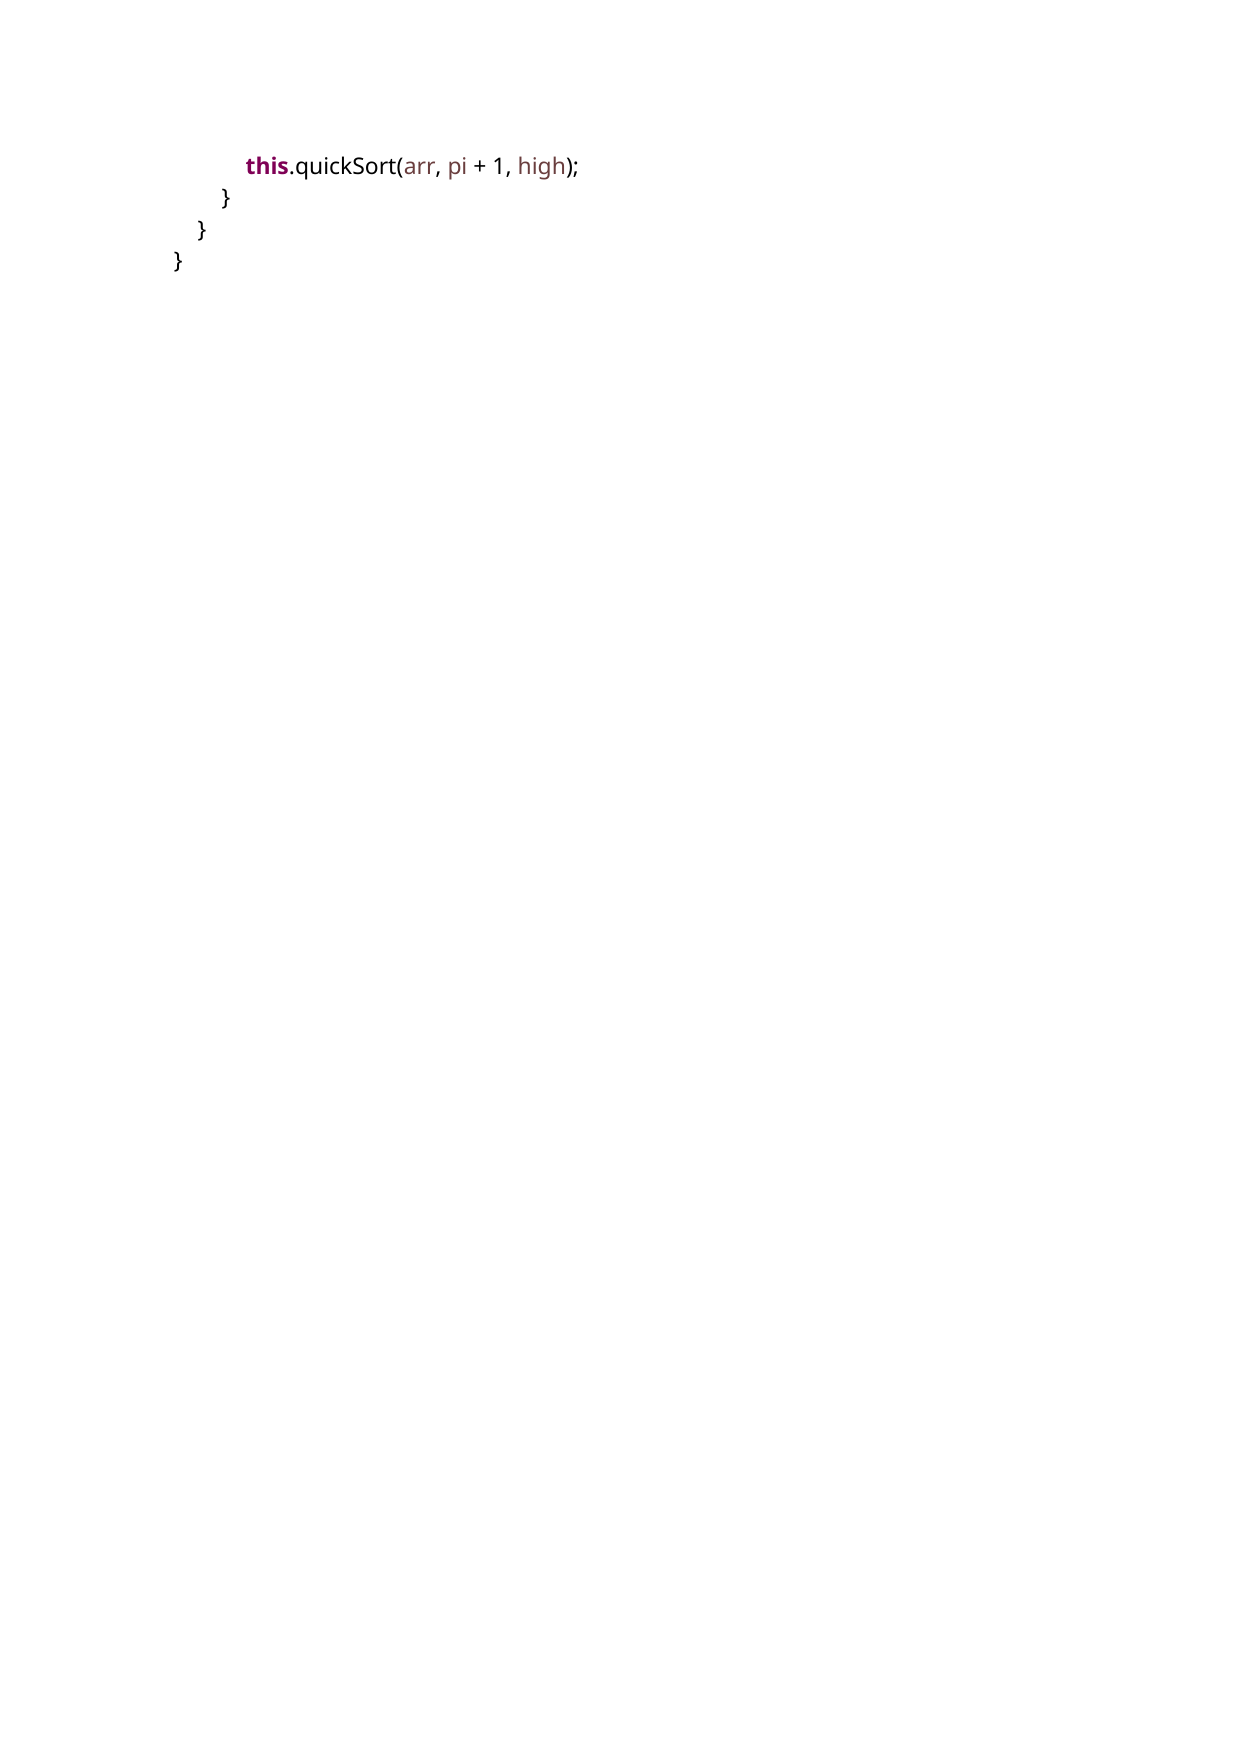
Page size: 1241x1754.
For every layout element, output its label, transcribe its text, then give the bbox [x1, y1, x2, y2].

text } [150, 212, 1090, 244]
text this.quickSort(arr, pi + 1, high); [150, 150, 1090, 181]
text } [150, 181, 1090, 212]
text } [150, 244, 1090, 275]
